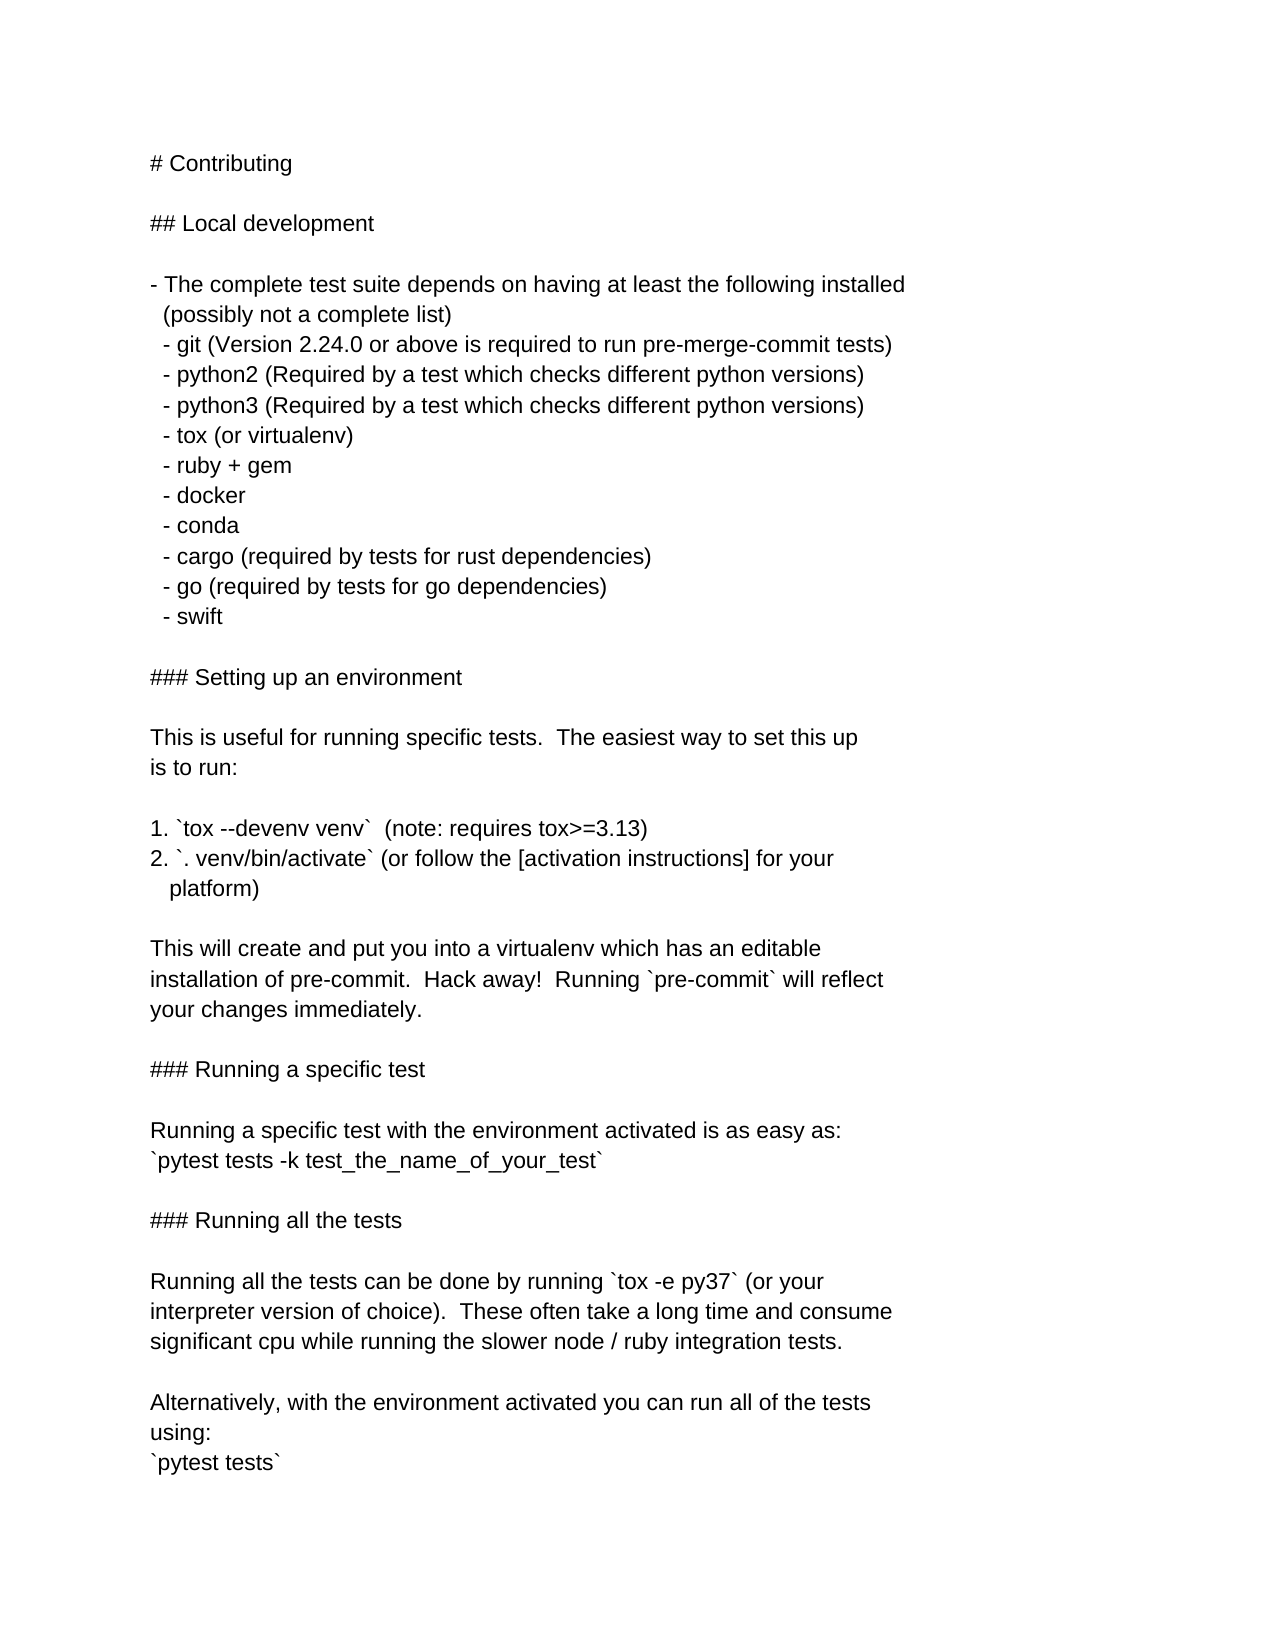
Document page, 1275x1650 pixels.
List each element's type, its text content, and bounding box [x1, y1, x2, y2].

text significant cpu while running the slower node / ruby integration tests. [150, 1328, 1125, 1354]
text - python2 (Required by a test which checks different python versions) [150, 361, 1125, 388]
text - ruby + gem [150, 452, 1125, 478]
text Running all the tests can be done by running `tox -e py37` (or your [150, 1268, 1125, 1294]
text - The complete test suite depends on having at least the following installed [150, 271, 1125, 297]
text `pytest tests` [150, 1449, 1125, 1475]
text ## Local development [150, 210, 1125, 237]
text Running a specific test with the environment activated is as easy as: [150, 1117, 1125, 1143]
text ### Running a specific test [150, 1056, 1125, 1083]
text - go (required by tests for go dependencies) [150, 573, 1125, 599]
text your changes immediately. [150, 996, 1125, 1022]
text ### Setting up an environment [150, 663, 1125, 690]
text - tox (or virtualenv) [150, 422, 1125, 448]
text - cargo (required by tests for rust dependencies) [150, 543, 1125, 569]
text - conda [150, 512, 1125, 539]
text (possibly not a complete list) [150, 301, 1125, 327]
text 2. `. venv/bin/activate` (or follow the [activation instructions] for your [150, 845, 1125, 871]
text - docker [150, 482, 1125, 509]
text interpreter version of choice). These often take a long time and consume [150, 1298, 1125, 1324]
text This is useful for running specific tests. The easiest way to set this up [150, 724, 1125, 750]
text - python3 (Required by a test which checks different python versions) [150, 392, 1125, 418]
text platform) [150, 875, 1125, 901]
text Alternatively, with the environment activated you can run all of the tests [150, 1388, 1125, 1415]
text - git (Version 2.24.0 or above is required to run pre-merge-commit tests) [150, 331, 1125, 358]
text ### Running all the tests [150, 1207, 1125, 1234]
text `pytest tests -k test_the_name_of_your_test` [150, 1147, 1125, 1173]
text installation of pre-commit. Hack away! Running `pre-commit` will reflect [150, 966, 1125, 992]
text using: [150, 1419, 1125, 1445]
text is to run: [150, 754, 1125, 781]
text - swift [150, 603, 1125, 629]
text This will create and put you into a virtualenv which has an editable [150, 935, 1125, 962]
text # Contributing [150, 150, 1125, 176]
text 1. `tox --devenv venv` (note: requires tox>=3.13) [150, 814, 1125, 841]
